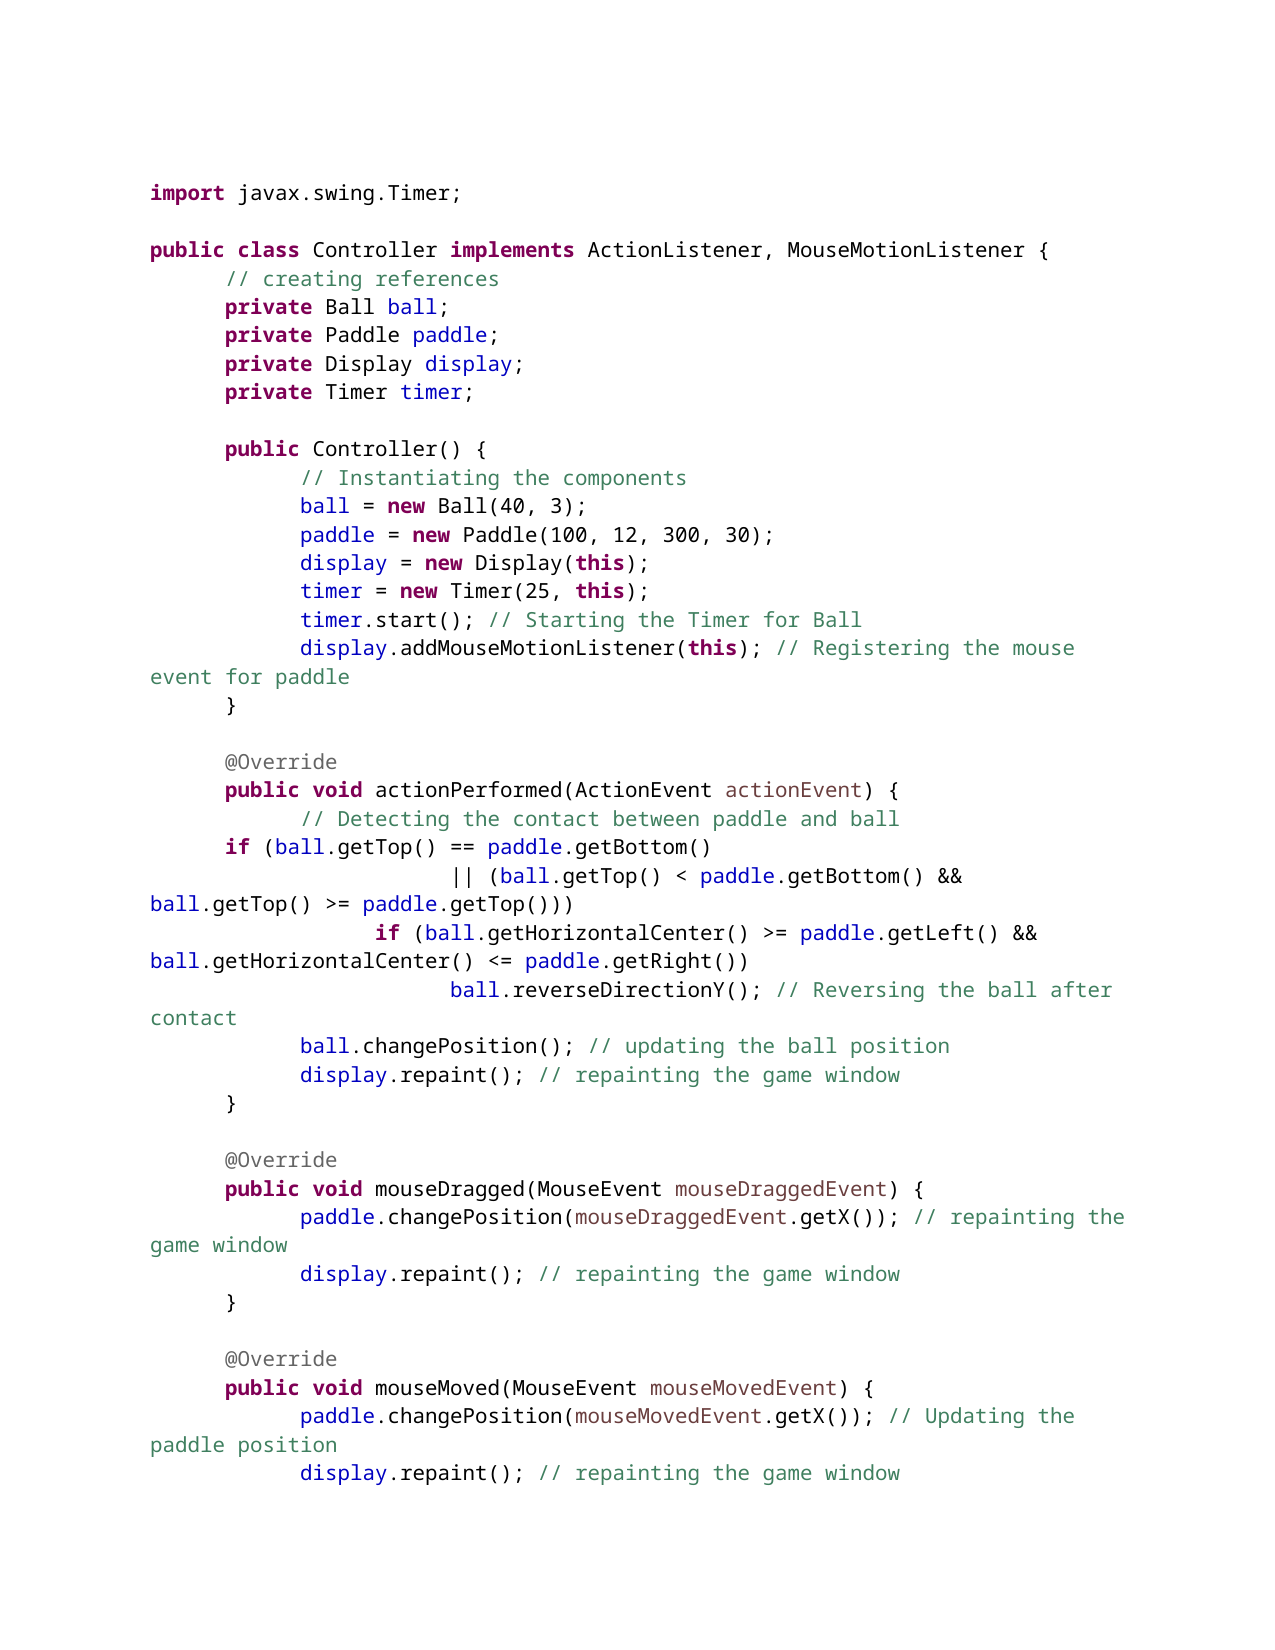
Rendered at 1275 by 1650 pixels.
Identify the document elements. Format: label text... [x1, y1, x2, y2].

text @Override [150, 1344, 1125, 1373]
text } [150, 1088, 1125, 1117]
text // creating references [150, 264, 1125, 292]
text public void mouseMoved(MouseEvent mouseMovedEvent) { [150, 1373, 1125, 1401]
text // Detecting the contact between paddle and ball [150, 804, 1125, 832]
text // Instantiating the components [150, 463, 1125, 491]
text timer = new Timer(25, this); [150, 577, 1125, 605]
text private Paddle paddle; [150, 321, 1125, 349]
text public class Controller implements ActionListener, MouseMotionListener { [150, 235, 1125, 264]
text public void actionPerformed(ActionEvent actionEvent) { [150, 776, 1125, 804]
text ball.reverseDirectionY(); // Reversing the ball after contact [150, 975, 1125, 1032]
text public Controller() { [150, 434, 1125, 463]
text display.addMouseMotionListener(this); // Registering the mouse event for paddle [150, 633, 1125, 690]
text } [150, 1287, 1125, 1316]
text if (ball.getTop() == paddle.getBottom() [150, 832, 1125, 861]
text paddle.changePosition(mouseDraggedEvent.getX()); // repainting the game window [150, 1202, 1125, 1259]
text timer.start(); // Starting the Timer for Ball [150, 605, 1125, 633]
text if (ball.getHorizontalCenter() >= paddle.getLeft() && ball.getHorizontalCenter() <= paddle.getRight()) [150, 918, 1125, 975]
text ball.changePosition(); // updating the ball position [150, 1032, 1125, 1060]
text @Override [150, 1145, 1125, 1174]
text paddle = new Paddle(100, 12, 300, 30); [150, 520, 1125, 548]
text public void mouseDragged(MouseEvent mouseDraggedEvent) { [150, 1174, 1125, 1202]
text display.repaint(); // repainting the game window [150, 1259, 1125, 1287]
text display.repaint(); // repainting the game window [150, 1458, 1125, 1487]
text private Display display; [150, 349, 1125, 377]
text private Ball ball; [150, 292, 1125, 321]
text private Timer timer; [150, 377, 1125, 406]
text } [150, 690, 1125, 719]
text || (ball.getTop() < paddle.getBottom() && ball.getTop() >= paddle.getTop())) [150, 861, 1125, 918]
text display = new Display(this); [150, 548, 1125, 577]
text @Override [150, 747, 1125, 776]
text ball = new Ball(40, 3); [150, 491, 1125, 520]
text import javax.swing.Timer; [150, 178, 1125, 207]
text paddle.changePosition(mouseMovedEvent.getX()); // Updating the paddle position [150, 1401, 1125, 1458]
text display.repaint(); // repainting the game window [150, 1060, 1125, 1088]
